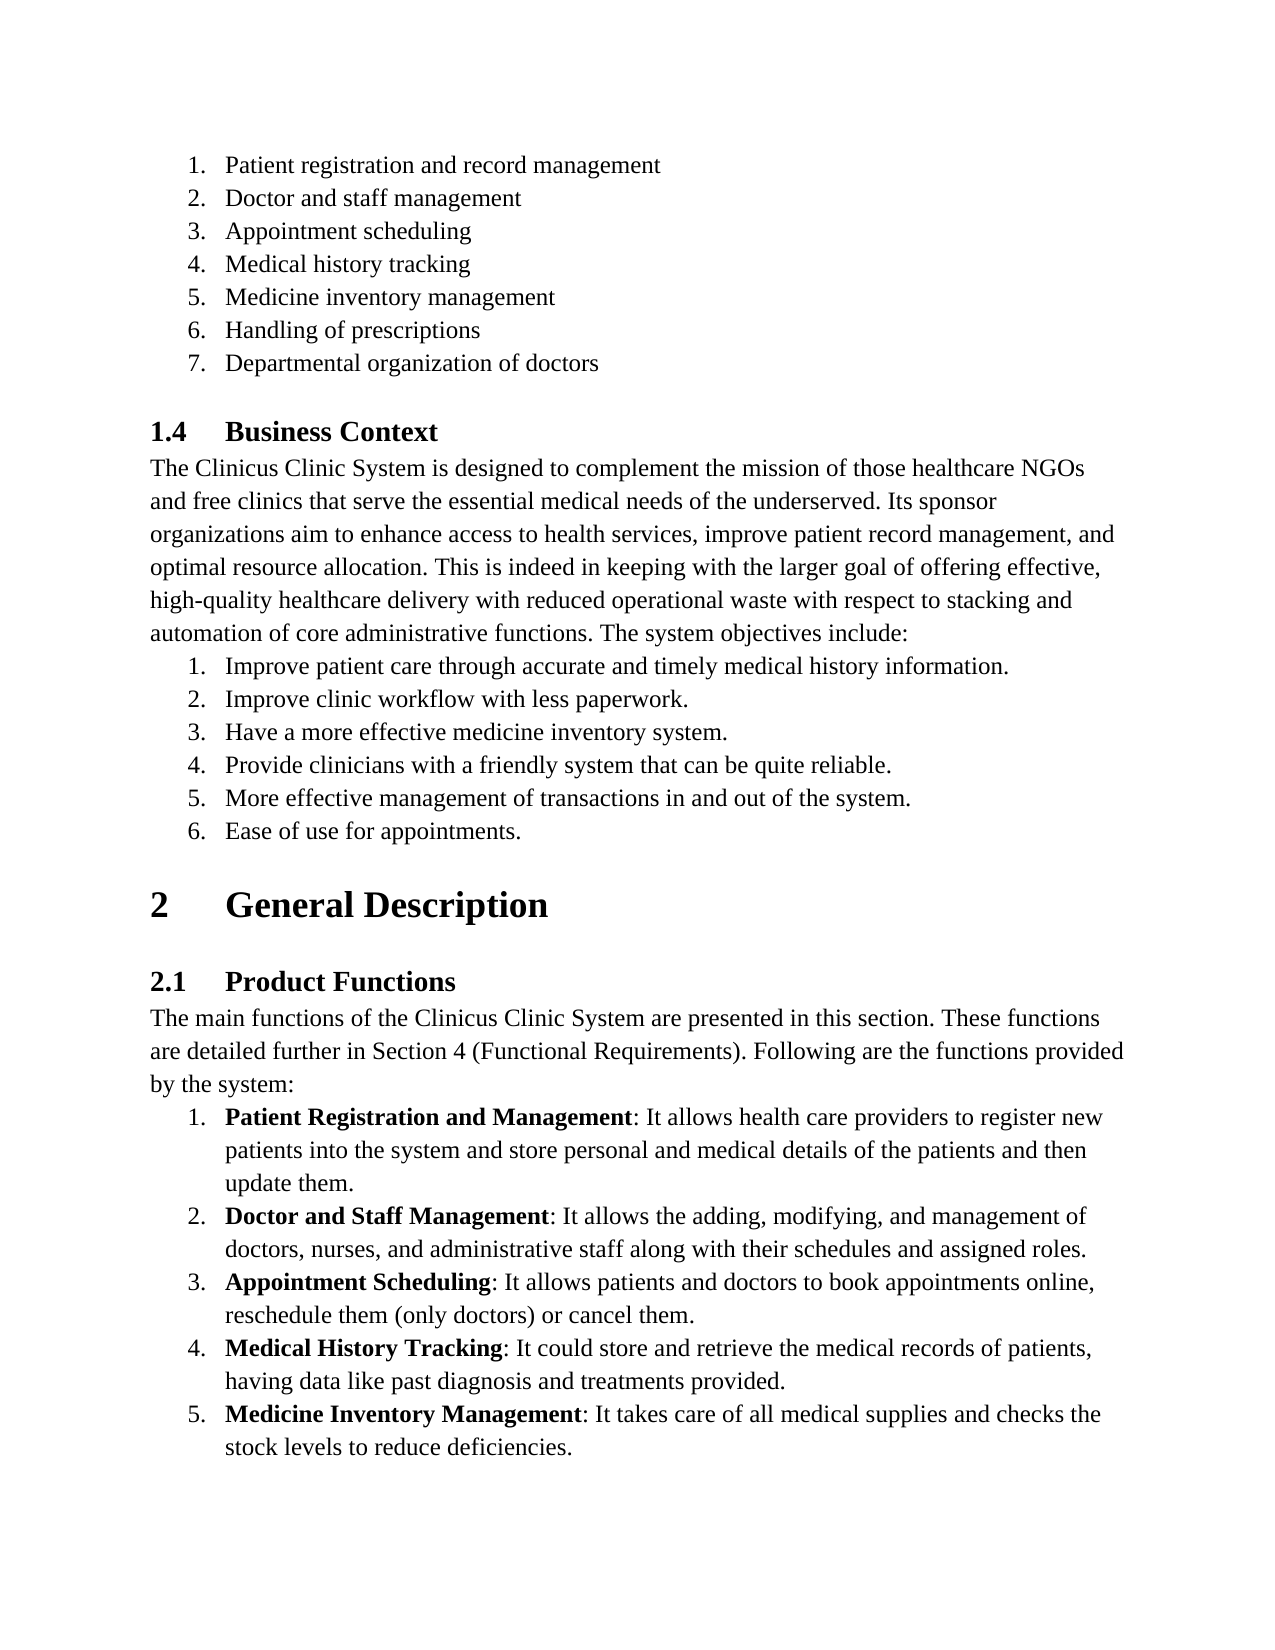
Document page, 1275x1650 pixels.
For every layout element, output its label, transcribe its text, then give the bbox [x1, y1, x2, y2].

list Ease of use for appointments. [187, 816, 1125, 845]
list More effective management of transactions in and out of the system. [187, 783, 1125, 812]
text 2.1 Product Functions [150, 964, 1125, 998]
list Patient Registration and Management: It allows health care providers to register new patients into the system and store personal and medical details of the patients and then update them. [187, 1102, 1125, 1197]
list Medicine inventory management [187, 282, 1125, 311]
text The Clinicus Clinic System is designed to complement the mission of those healthcare NGOs and free clinics that serve the essential medical needs of the underserved. Its sponsor organizations aim to enhance access to health services, improve patient record management, and optimal resource allocation. This is indeed in keeping with the larger goal of offering effective, high-quality healthcare delivery with reduced operational waste with respect to stacking and automation of core administrative functions. The system objectives include: [150, 453, 1125, 647]
list Provide clinicians with a friendly system that can be quite reliable. [187, 750, 1125, 779]
text 2 General Description [150, 882, 1125, 925]
list Handling of prescriptions [187, 315, 1125, 344]
text 1.4 Business Context [150, 414, 1125, 448]
list Appointment Scheduling: It allows patients and doctors to book appointments online, reschedule them (only doctors) or cancel them. [187, 1267, 1125, 1329]
list Improve clinic workflow with less paperwork. [187, 684, 1125, 713]
text The main functions of the Clinicus Clinic System are presented in this section. These functions are detailed further in Section 4 (Functional Requirements). Following are the functions provided by the system: [150, 1003, 1125, 1098]
list Medical History Tracking: It could store and retrieve the medical records of patients, having data like past diagnosis and treatments provided. [187, 1333, 1125, 1395]
list Doctor and staff management [187, 183, 1125, 212]
list Improve patient care through accurate and timely medical history information. [187, 651, 1125, 679]
list Doctor and Staff Management: It allows the adding, modifying, and management of doctors, nurses, and administrative staff along with their schedules and assigned roles. [187, 1201, 1125, 1263]
list Medical history tracking [187, 249, 1125, 278]
list Medicine Inventory Management: It takes care of all medical supplies and checks the stock levels to reduce deficiencies. [187, 1399, 1125, 1461]
list Patient registration and record management [187, 150, 1125, 179]
list Appointment scheduling [187, 216, 1125, 245]
list Departmental organization of doctors [187, 348, 1125, 377]
list Have a more effective medicine inventory system. [187, 717, 1125, 746]
